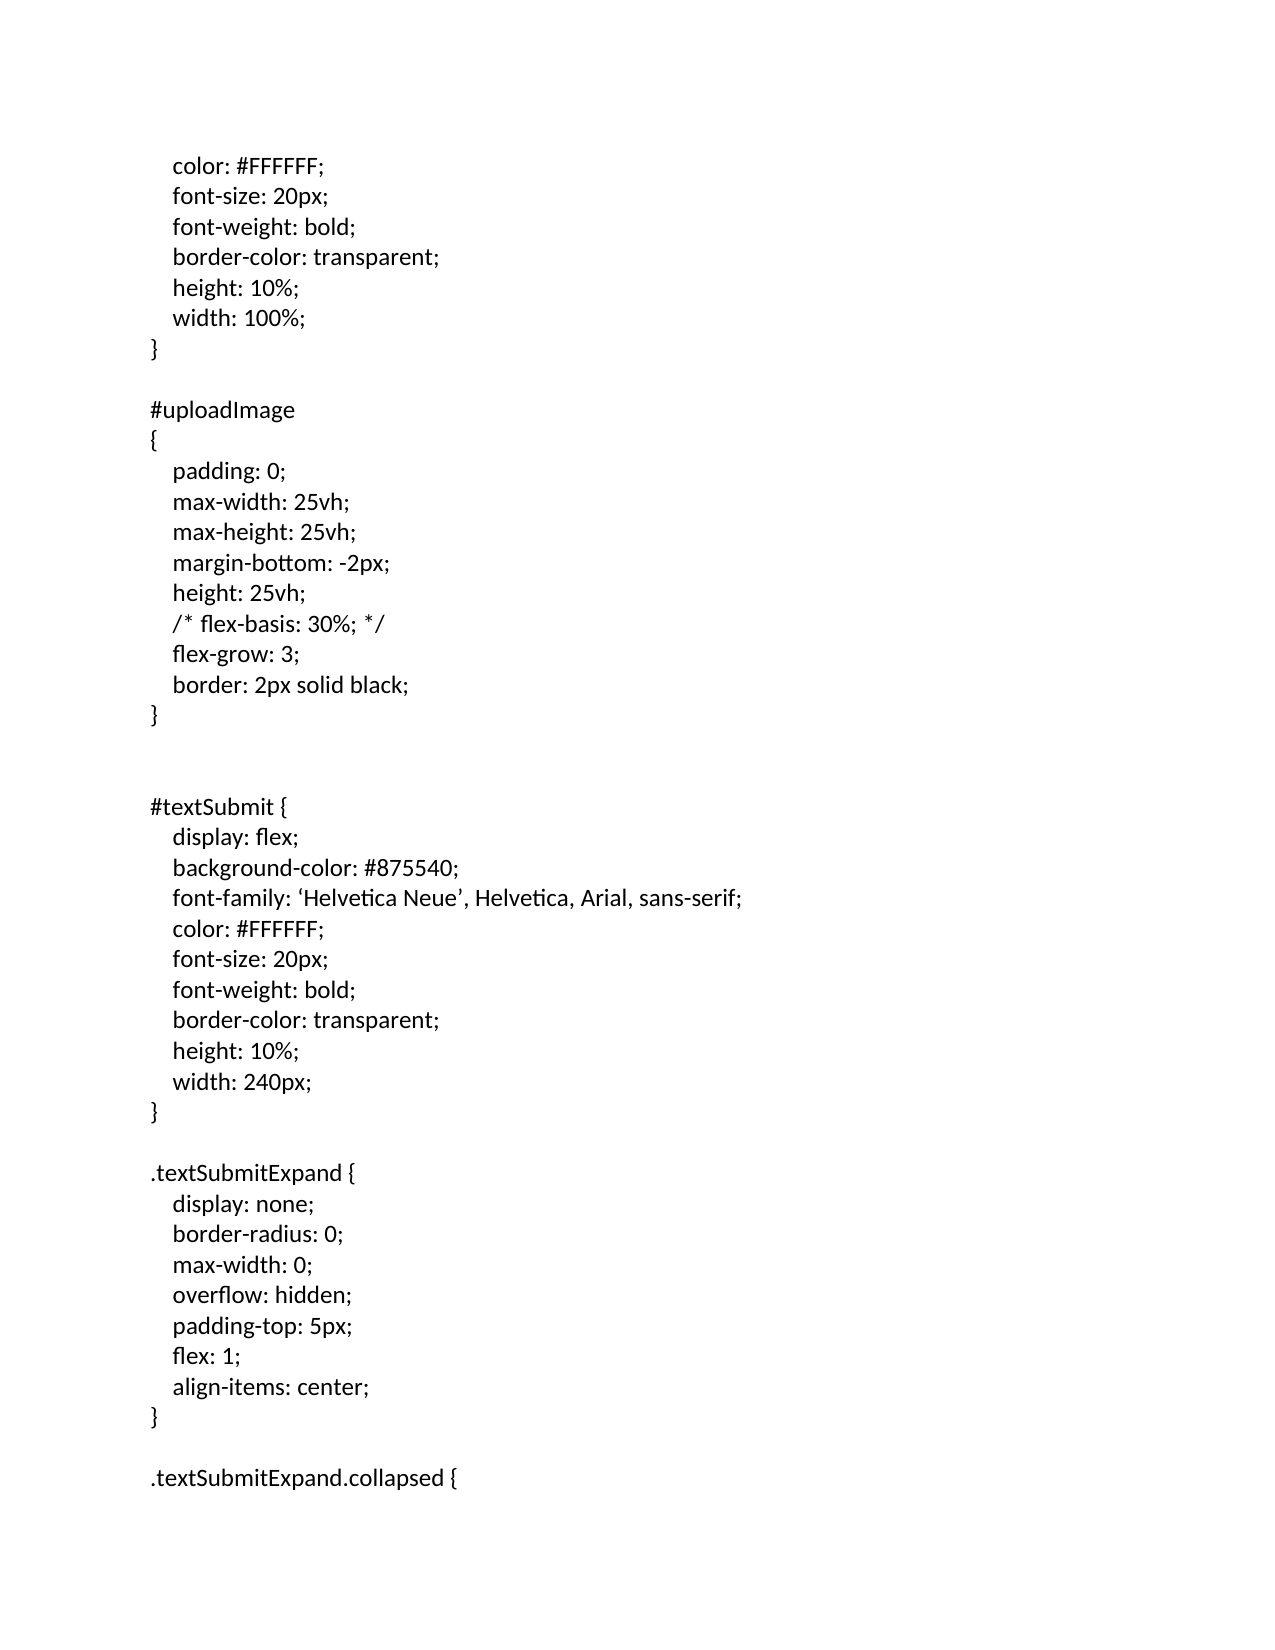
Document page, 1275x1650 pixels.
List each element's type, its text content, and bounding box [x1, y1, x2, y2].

text padding-top: 5px; [150, 1310, 1125, 1340]
text } [150, 1401, 1125, 1432]
text /* flex-basis: 30%; */ [150, 608, 1125, 638]
text } [150, 1096, 1125, 1127]
text border-color: transparent; [150, 1004, 1125, 1035]
text color: #FFFFFF; [150, 150, 1125, 181]
text height: 10%; [150, 272, 1125, 303]
text font-family: ‘Helvetica Neue’, Helvetica, Arial, sans-serif; [150, 882, 1125, 913]
text font-weight: bold; [150, 211, 1125, 242]
text border: 2px solid black; [150, 669, 1125, 699]
text font-weight: bold; [150, 974, 1125, 1004]
text max-height: 25vh; [150, 516, 1125, 547]
text } [150, 333, 1125, 364]
text border-color: transparent; [150, 242, 1125, 272]
text max-width: 25vh; [150, 486, 1125, 516]
text height: 10%; [150, 1035, 1125, 1066]
text border-radius: 0; [150, 1218, 1125, 1249]
text font-size: 20px; [150, 181, 1125, 211]
text flex-grow: 3; [150, 638, 1125, 669]
text align-items: center; [150, 1371, 1125, 1401]
text height: 25vh; [150, 577, 1125, 608]
text padding: 0; [150, 455, 1125, 486]
text max-width: 0; [150, 1249, 1125, 1279]
text #uploadImage [150, 394, 1125, 425]
text .textSubmitExpand.collapsed { [150, 1462, 1125, 1493]
text width: 100%; [150, 303, 1125, 333]
text display: none; [150, 1188, 1125, 1218]
text color: #FFFFFF; [150, 913, 1125, 943]
text #textSubmit { [150, 791, 1125, 821]
text { [150, 425, 1125, 455]
text .textSubmitExpand { [150, 1157, 1125, 1188]
text flex: 1; [150, 1340, 1125, 1371]
text font-size: 20px; [150, 943, 1125, 974]
text display: flex; [150, 821, 1125, 852]
text overflow: hidden; [150, 1279, 1125, 1310]
text width: 240px; [150, 1066, 1125, 1096]
text background-color: #875540; [150, 852, 1125, 882]
text } [150, 699, 1125, 730]
text margin-bottom: -2px; [150, 547, 1125, 577]
